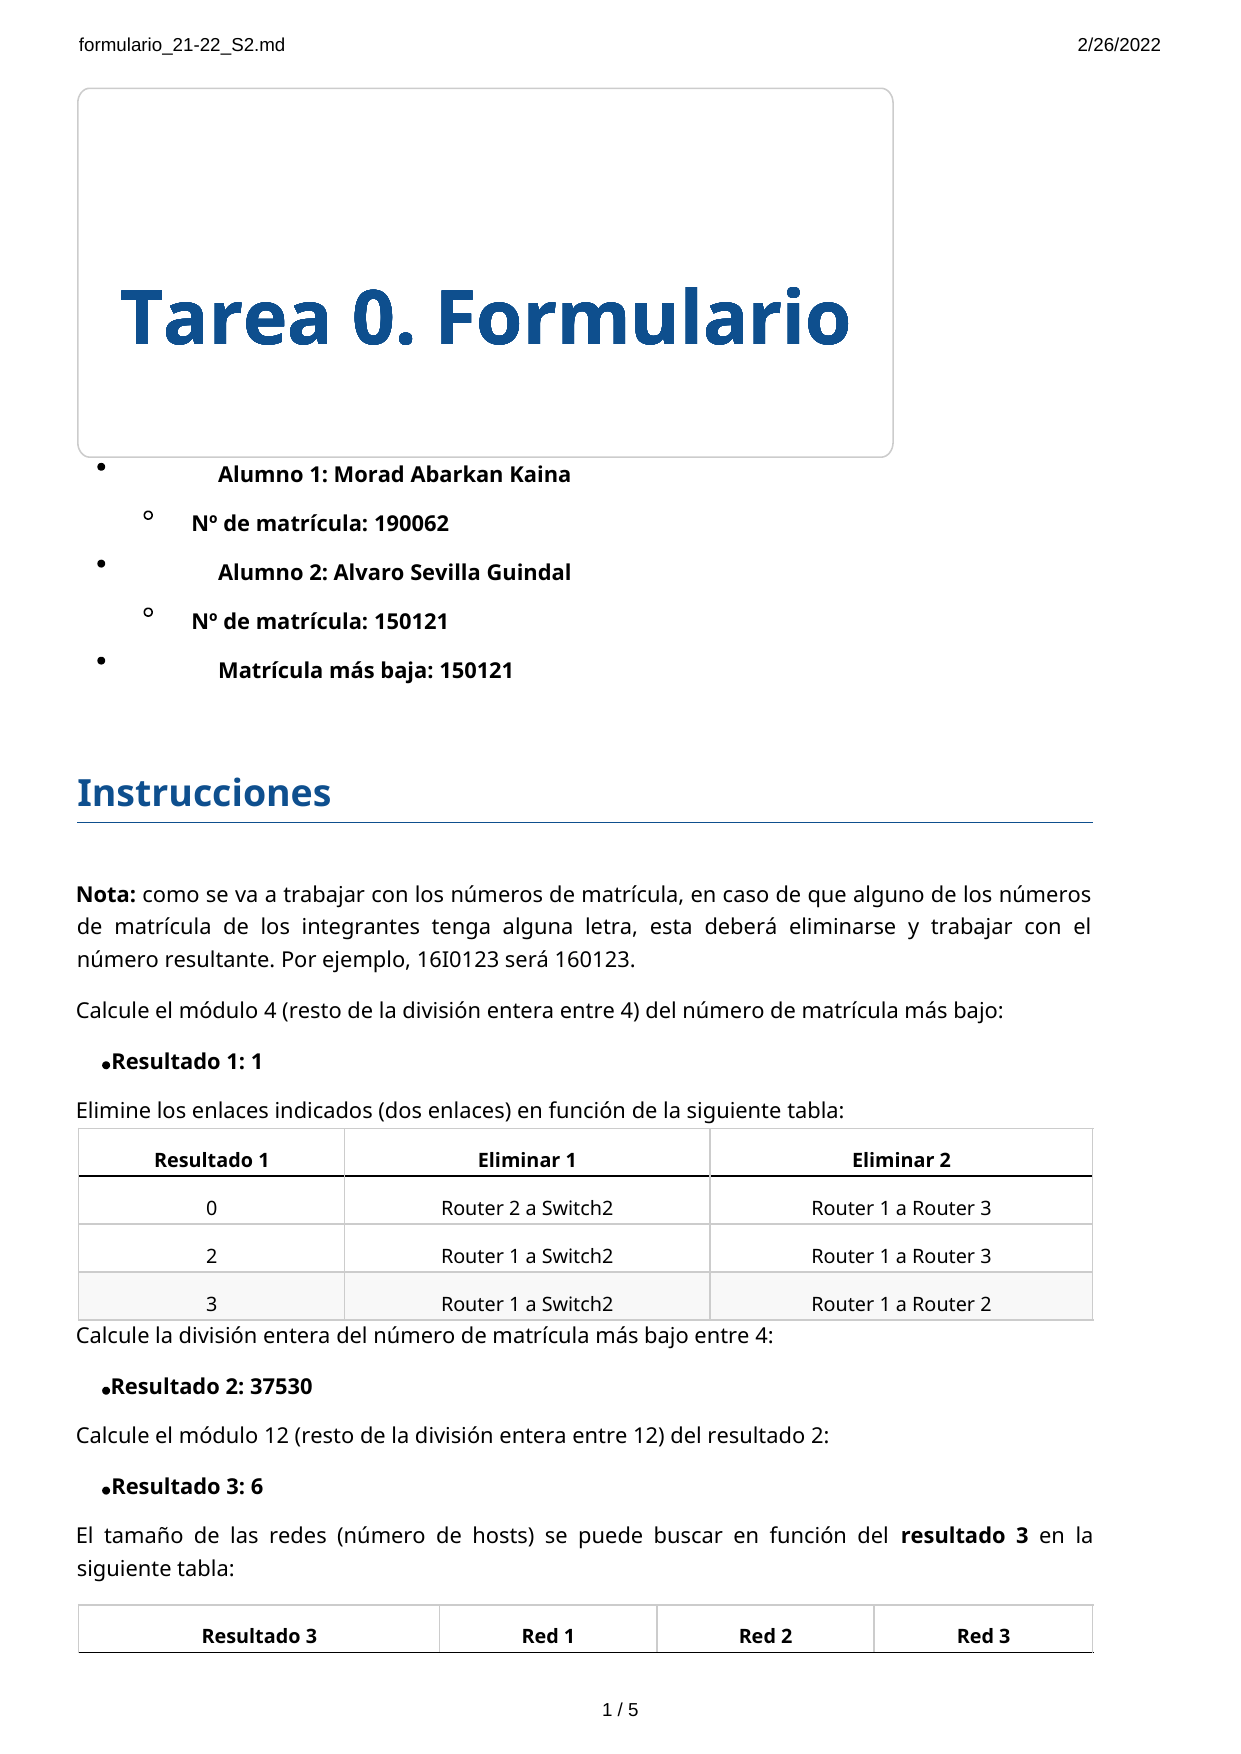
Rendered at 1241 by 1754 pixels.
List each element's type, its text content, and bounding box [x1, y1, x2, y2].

table_header Eliminar 2 [711, 1129, 1092, 1175]
table_cell Router 1 a Switch2 [345, 1225, 709, 1271]
table_header Red 2 [658, 1606, 873, 1652]
table_cell Router 1 a Router 3 [711, 1177, 1092, 1223]
text Resultado 2: 37530 [77, 1371, 1093, 1401]
table_cell Router 1 a Router 3 [711, 1225, 1092, 1271]
text Resultado 3: 6 [77, 1471, 1093, 1501]
text Calcule el módulo 4 (resto de la división entera entre 4) del número de matrícula más bajo: [76, 995, 1093, 1025]
subtitle Instrucciones [77, 767, 1093, 818]
text Matrícula más baja: 150121 [124, 655, 1093, 685]
table_cell 0 [79, 1177, 344, 1223]
table_cell 3 [79, 1273, 344, 1319]
text Nº de matrícula: 150121 [97, 606, 1093, 636]
table_cell 2 [79, 1225, 344, 1271]
text Nota: como se va a trabajar con los números de matrícula, en caso de que alguno de los números de matrícula de los integrantes tenga alguna letra, esta deberá eliminarse y trabajar con el número resultante. Por ejemplo, 16I0123 será 160123. [76, 879, 1093, 974]
table_cell Router 1 a Router 2 [711, 1273, 1092, 1319]
table_header Red 3 [875, 1606, 1092, 1652]
text Elimine los enlaces indicados (dos enlaces) en función de la siguiente tabla: [76, 1095, 1093, 1125]
text Nº de matrícula: 190062 [97, 508, 1093, 538]
table_header Resultado 1 [79, 1129, 344, 1175]
table_header Resultado 3 [79, 1606, 439, 1652]
table_cell Router 2 a Switch2 [345, 1177, 709, 1223]
text Alumno 1: Morad Abarkan Kaina [124, 459, 1093, 489]
text El tamaño de las redes (número de hosts) se puede buscar en función del resultado 3 en la siguiente tabla: [76, 1520, 1093, 1583]
table_header Red 1 [440, 1606, 656, 1652]
text Calcule el módulo 12 (resto de la división entera entre 12) del resultado 2: [76, 1420, 1093, 1450]
table_header Eliminar 1 [345, 1129, 709, 1175]
text Calcule la división entera del número de matrícula más bajo entre 4: [76, 1320, 1093, 1350]
text Alumno 2: Alvaro Sevilla Guindal [124, 557, 1093, 587]
table_cell Router 1 a Switch2 [345, 1273, 709, 1319]
text Resultado 1: 1 [77, 1046, 1093, 1076]
